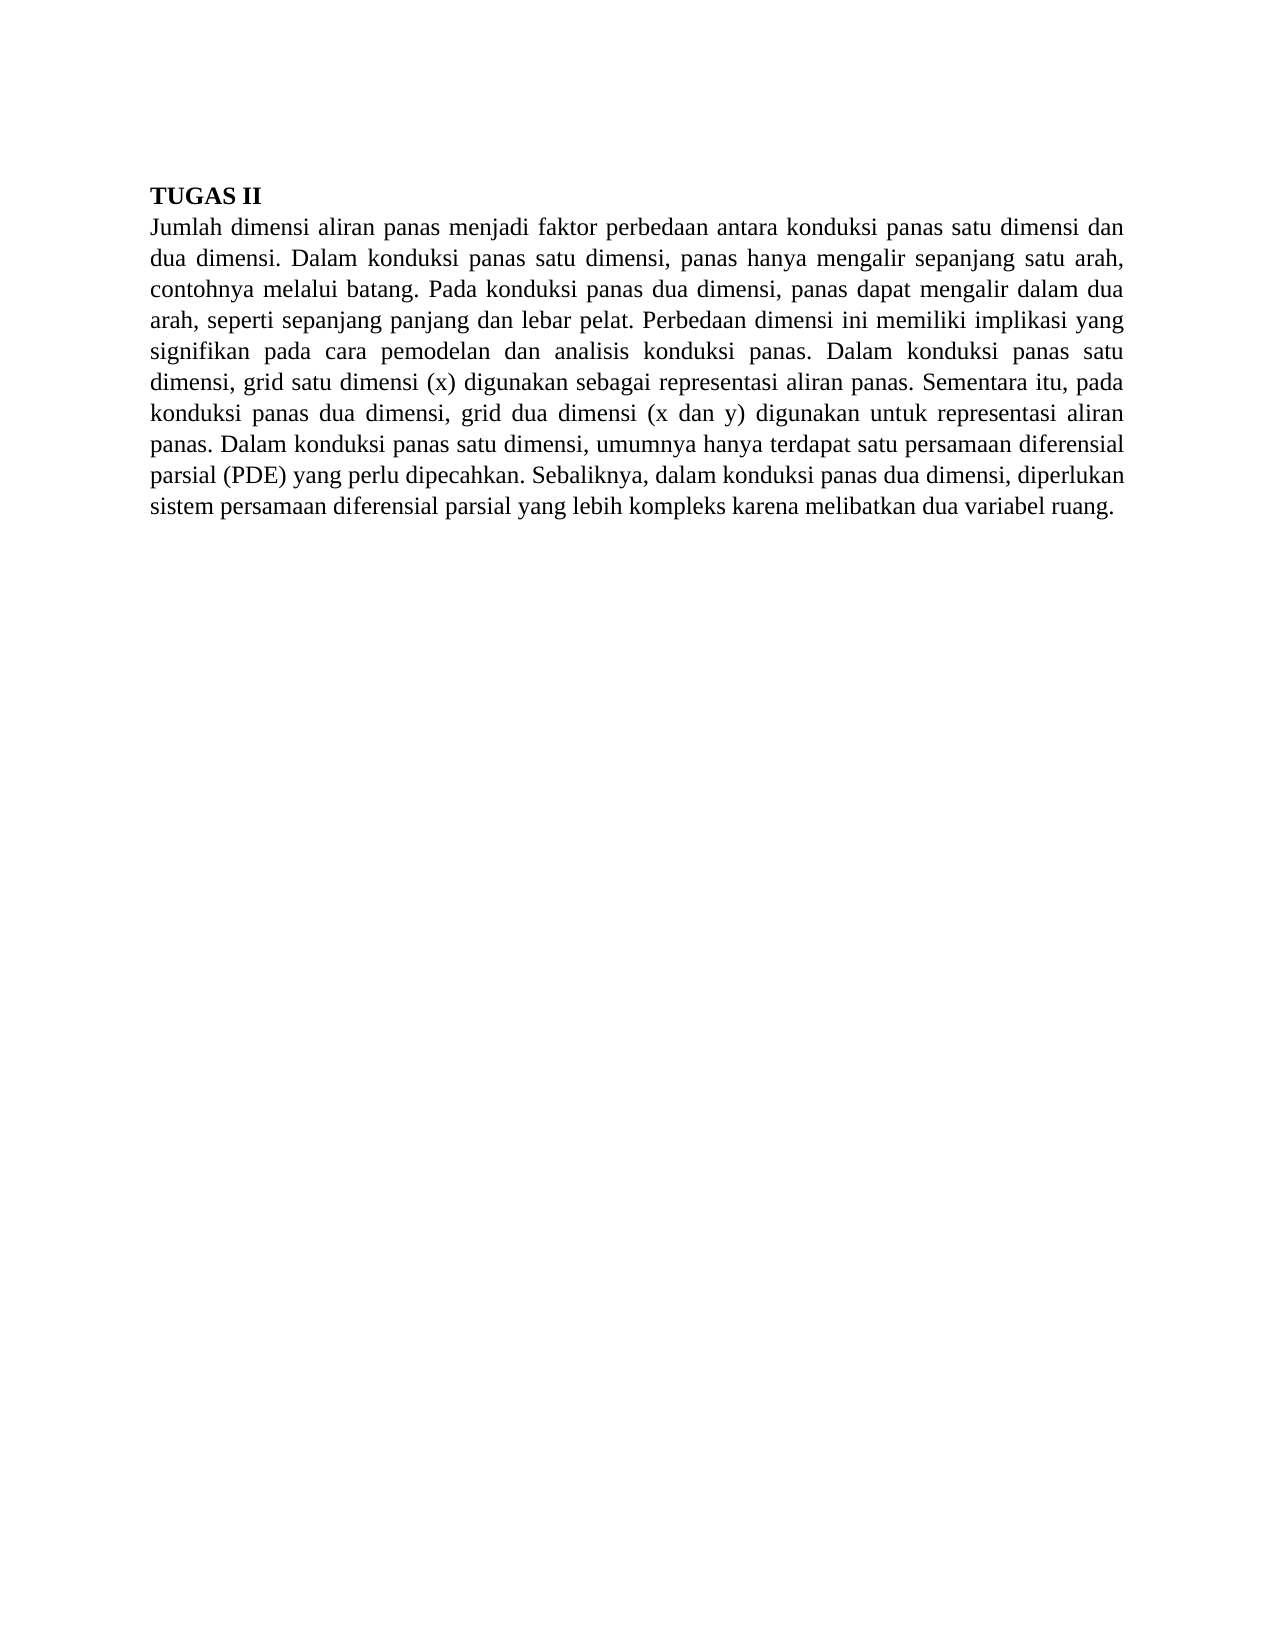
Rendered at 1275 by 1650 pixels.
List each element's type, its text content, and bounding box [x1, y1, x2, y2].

list TUGAS II [150, 181, 1125, 210]
list Jumlah dimensi aliran panas menjadi faktor perbedaan antara konduksi panas satu dimensi dan dua dimensi. Dalam konduksi panas satu dimensi, panas hanya mengalir sepanjang satu arah, contohnya melalui batang. Pada konduksi panas dua dimensi, panas dapat mengalir dalam dua arah, seperti sepanjang panjang dan lebar pelat. Perbedaan dimensi ini memiliki implikasi yang signifikan pada cara pemodelan dan analisis konduksi panas. Dalam konduksi panas satu dimensi, grid satu dimensi (x) digunakan sebagai representasi aliran panas. Sementara itu, pada konduksi panas dua dimensi, grid dua dimensi (x dan y) digunakan untuk representasi aliran panas. Dalam konduksi panas satu dimensi, umumnya hanya terdapat satu persamaan diferensial parsial (PDE) yang perlu dipecahkan. Sebaliknya, dalam konduksi panas dua dimensi, diperlukan sistem persamaan diferensial parsial yang lebih kompleks karena melibatkan dua variabel ruang. [150, 212, 1125, 520]
